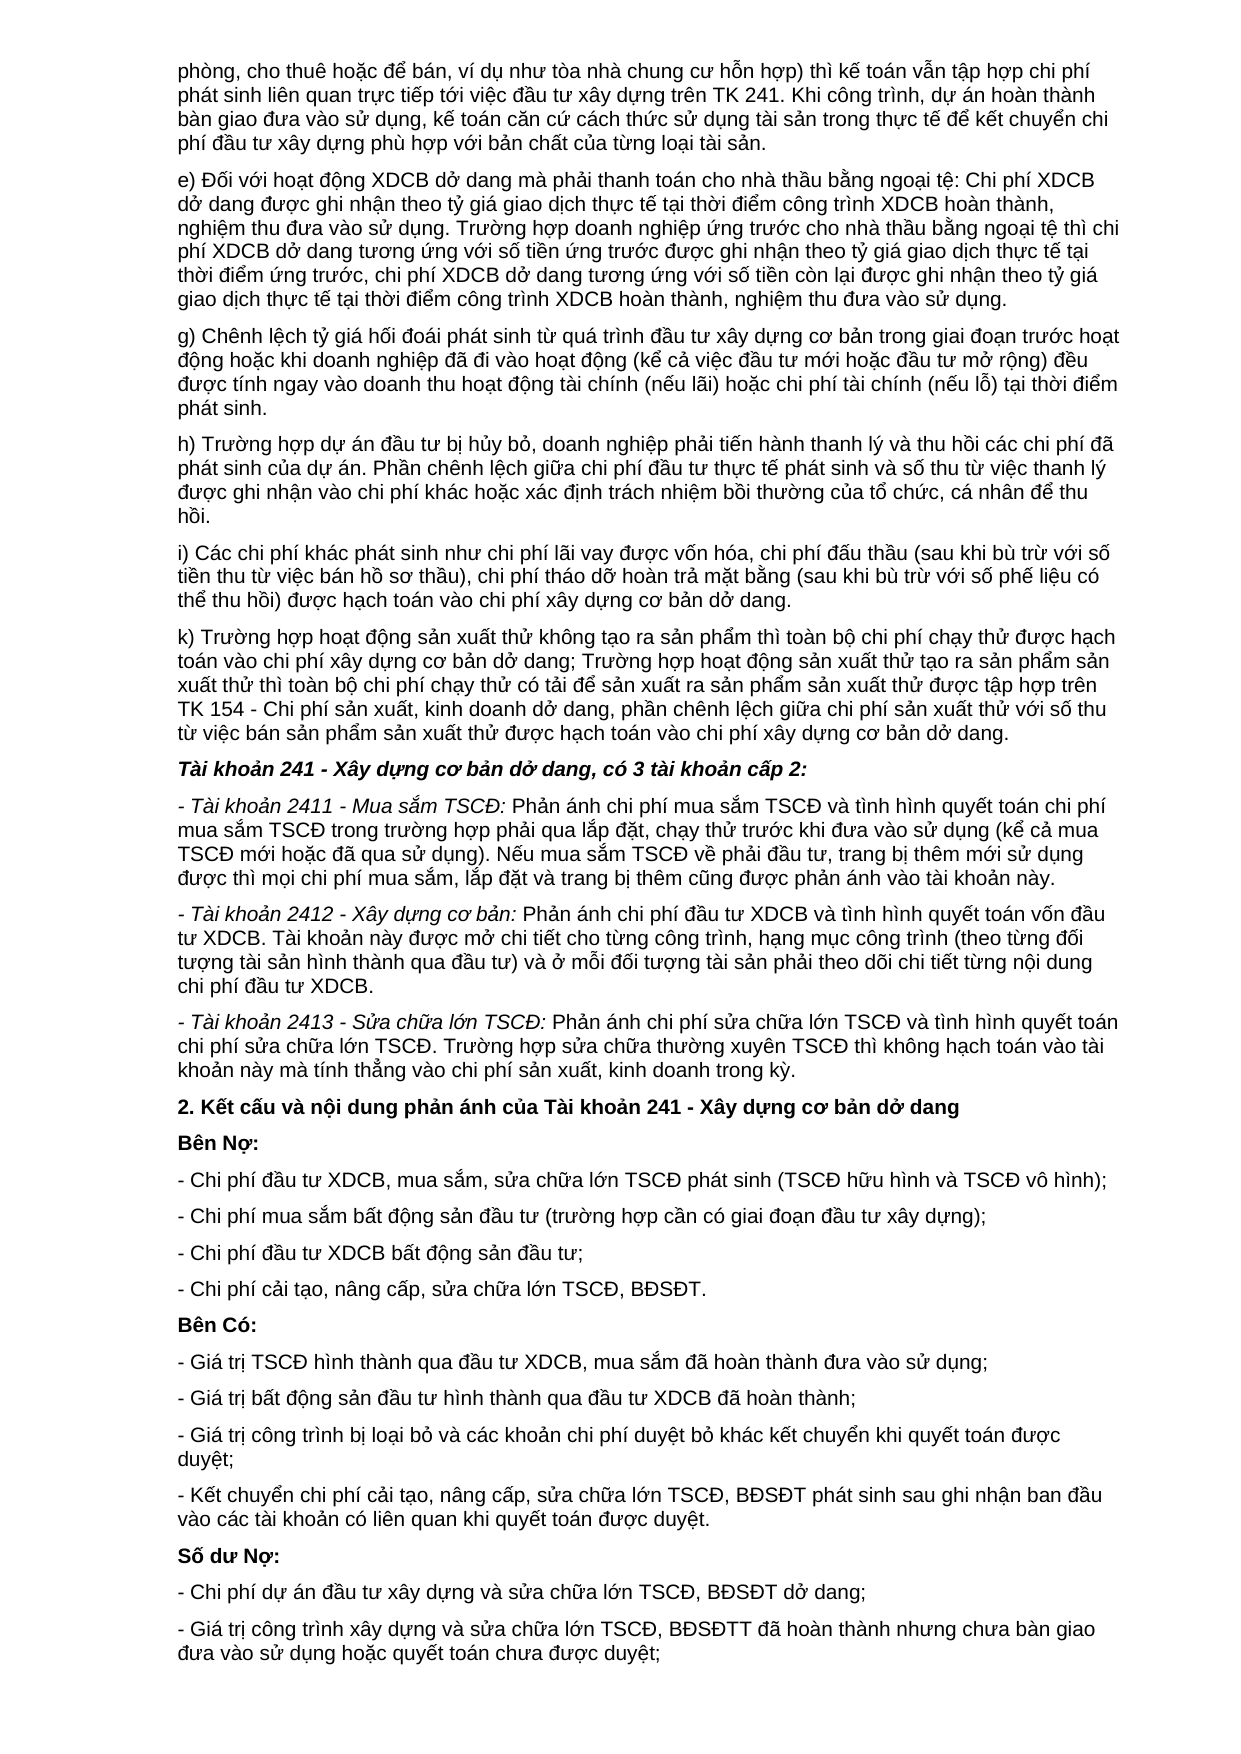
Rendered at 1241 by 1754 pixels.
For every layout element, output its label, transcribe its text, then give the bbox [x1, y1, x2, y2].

text - Giá trị TSCĐ hình thành qua đầu tư XDCB, mua sắm đã hoàn thành đưa vào sử dụng; [177, 1350, 1122, 1374]
text Bên Có: [177, 1313, 1122, 1337]
text 2. Kết cấu và nội dung phản ánh của Tài khoản 241 - Xây dựng cơ bản dở dang [177, 1094, 1122, 1118]
text - Kết chuyển chi phí cải tạo, nâng cấp, sửa chữa lớn TSCĐ, BĐSĐT phát sinh sau ghi nhận ban đầu vào các tài khoản có liên quan khi quyết toán được duyệt. [177, 1483, 1122, 1531]
text - Giá trị công trình bị loại bỏ và các khoản chi phí duyệt bỏ khác kết chuyển khi quyết toán được duyệt; [177, 1423, 1122, 1471]
text - Giá trị công trình xây dựng và sửa chữa lớn TSCĐ, BĐSĐTT đã hoàn thành nhưng chưa bàn giao đưa vào sử dụng hoặc quyết toán chưa được duyệt; [177, 1616, 1122, 1664]
text e) Đối với hoạt động XDCB dở dang mà phải thanh toán cho nhà thầu bằng ngoại tệ: Chi phí XDCB dở dang được ghi nhận theo tỷ giá giao dịch thực tế tại thời điểm công trình XDCB hoàn thành, nghiệm thu đưa vào sử dụng. Trường hợp doanh nghiệp ứng trước cho nhà thầu bằng ngoại tệ thì chi phí XDCB dở dang tương ứng với số tiền ứng trước được ghi nhận theo tỷ giá giao dịch thực tế tại thời điểm ứng trước, chi phí XDCB dở dang tương ứng với số tiền còn lại được ghi nhận theo tỷ giá giao dịch thực tế tại thời điểm công trình XDCB hoàn thành, nghiệm thu đưa vào sử dụng. [177, 167, 1122, 311]
text Bên Nợ: [177, 1131, 1122, 1155]
text k) Trường hợp hoạt động sản xuất thử không tạo ra sản phẩm thì toàn bộ chi phí chạy thử được hạch toán vào chi phí xây dựng cơ bản dở dang; Trường hợp hoạt động sản xuất thử tạo ra sản phẩm sản xuất thử thì toàn bộ chi phí chạy thử có tải để sản xuất ra sản phẩm sản xuất thử được tập hợp trên TK 154 - Chi phí sản xuất, kinh doanh dở dang, phần chênh lệch giữa chi phí sản xuất thử với số thu từ việc bán sản phẩm sản xuất thử được hạch toán vào chi phí xây dựng cơ bản dở dang. [177, 625, 1122, 744]
text - Chi phí cải tạo, nâng cấp, sửa chữa lớn TSCĐ, BĐSĐT. [177, 1277, 1122, 1301]
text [177, 59, 1122, 155]
text - Giá trị bất động sản đầu tư hình thành qua đầu tư XDCB đã hoàn thành; [177, 1386, 1122, 1410]
text Tài khoản 241 - Xây dựng cơ bản dở dang, có 3 tài khoản cấp 2: [177, 757, 1122, 781]
text - Tài khoản 2413 - Sửa chữa lớn TSCĐ: Phản ánh chi phí sửa chữa lớn TSCĐ và tình hình quyết toán chi phí sửa chữa lớn TSCĐ. Trường hợp sửa chữa thường xuyên TSCĐ thì không hạch toán vào tài khoản này mà tính thẳng vào chi phí sản xuất, kinh doanh trong kỳ. [177, 1010, 1122, 1082]
text - Chi phí mua sắm bất động sản đầu tư (trường hợp cần có giai đoạn đầu tư xây dựng); [177, 1204, 1122, 1228]
text - Tài khoản 2412 - Xây dựng cơ bản: Phản ánh chi phí đầu tư XDCB và tình hình quyết toán vốn đầu tư XDCB. Tài khoản này được mở chi tiết cho từng công trình, hạng mục công trình (theo từng đối tượng tài sản hình thành qua đầu tư) và ở mỗi đối tượng tài sản phải theo dõi chi tiết từng nội dung chi phí đầu tư XDCB. [177, 902, 1122, 998]
text - Chi phí đầu tư XDCB, mua sắm, sửa chữa lớn TSCĐ phát sinh (TSCĐ hữu hình và TSCĐ vô hình); [177, 1167, 1122, 1191]
text - Tài khoản 2411 - Mua sắm TSCĐ: Phản ánh chi phí mua sắm TSCĐ và tình hình quyết toán chi phí mua sắm TSCĐ trong trường hợp phải qua lắp đặt, chạy thử trước khi đưa vào sử dụng (kể cả mua TSCĐ mới hoặc đã qua sử dụng). Nếu mua sắm TSCĐ về phải đầu tư, trang bị thêm mới sử dụng được thì mọi chi phí mua sắm, lắp đặt và trang bị thêm cũng được phản ánh vào tài khoản này. [177, 793, 1122, 889]
text - Chi phí đầu tư XDCB bất động sản đầu tư; [177, 1240, 1122, 1264]
text i) Các chi phí khác phát sinh như chi phí lãi vay được vốn hóa, chi phí đấu thầu (sau khi bù trừ với số tiền thu từ việc bán hồ sơ thầu), chi phí tháo dỡ hoàn trả mặt bằng (sau khi bù trừ với số phế liệu có thể thu hồi) được hạch toán vào chi phí xây dựng cơ bản dở dang. [177, 540, 1122, 612]
text g) Chênh lệch tỷ giá hối đoái phát sinh từ quá trình đầu tư xây dựng cơ bản trong giai đoạn trước hoạt động hoặc khi doanh nghiệp đã đi vào hoạt động (kể cả việc đầu tư mới hoặc đầu tư mở rộng) đều được tính ngay vào doanh thu hoạt động tài chính (nếu lãi) hoặc chi phí tài chính (nếu lỗ) tại thời điểm phát sinh. [177, 324, 1122, 419]
text Số dư Nợ: [177, 1543, 1122, 1567]
text h) Trường hợp dự án đầu tư bị hủy bỏ, doanh nghiệp phải tiến hành thanh lý và thu hồi các chi phí đã phát sinh của dự án. Phần chênh lệch giữa chi phí đầu tư thực tế phát sinh và số thu từ việc thanh lý được ghi nhận vào chi phí khác hoặc xác định trách nhiệm bồi thường của tổ chức, cá nhân để thu hồi. [177, 432, 1122, 528]
text - Chi phí dự án đầu tư xây dựng và sửa chữa lớn TSCĐ, BĐSĐT dở dang; [177, 1580, 1122, 1604]
